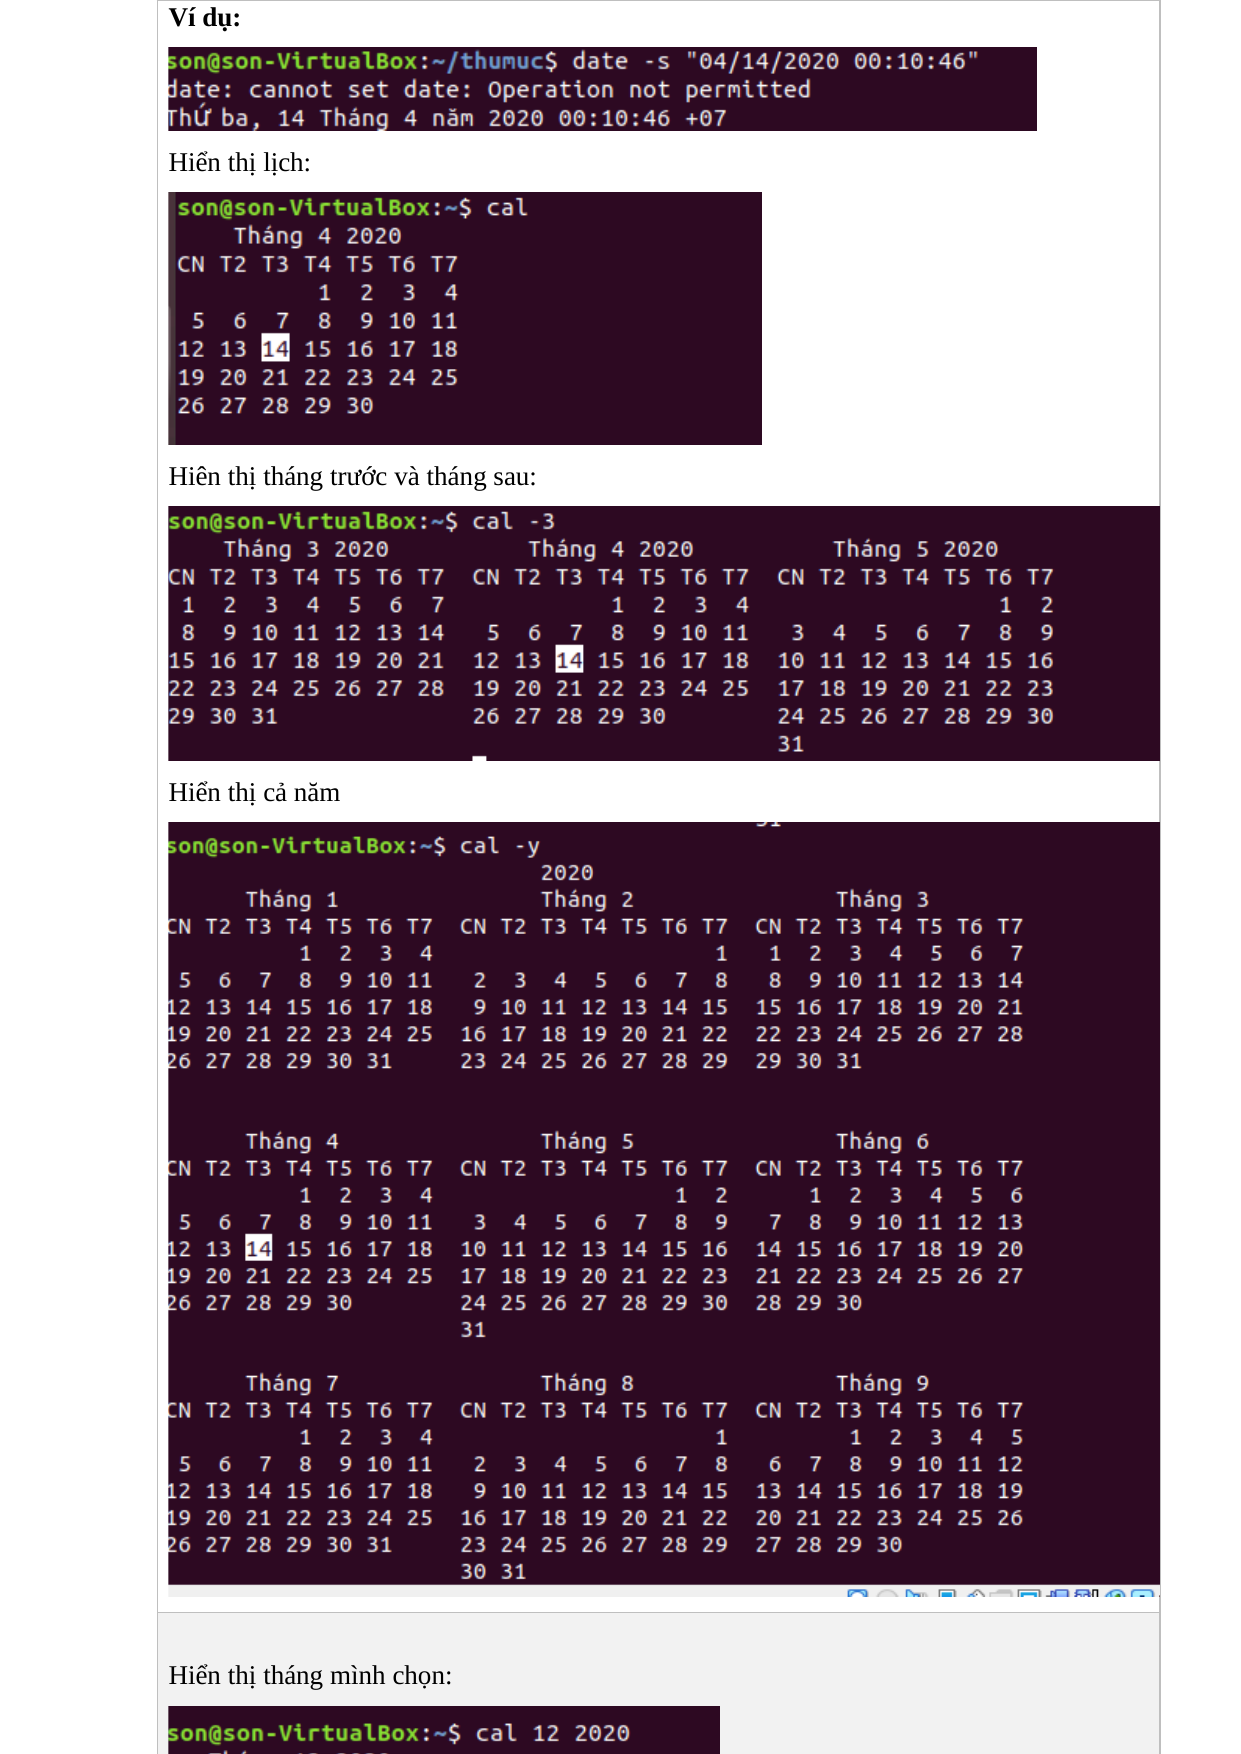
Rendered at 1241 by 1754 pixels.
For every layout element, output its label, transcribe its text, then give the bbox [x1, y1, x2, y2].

table_cell Hiển thị tháng mình chọn: Hiển thị tất cả trong năm [158, 1613, 1159, 1754]
picture [168, 192, 762, 445]
picture [168, 506, 1160, 761]
table_header Ví dụ: Hiển thị lịch: Hiên thị tháng trước và tháng sau: Hiển thị cả năm [158, 1, 1159, 1612]
picture [168, 1706, 720, 1754]
picture [168, 47, 1037, 131]
picture [168, 822, 1160, 1597]
